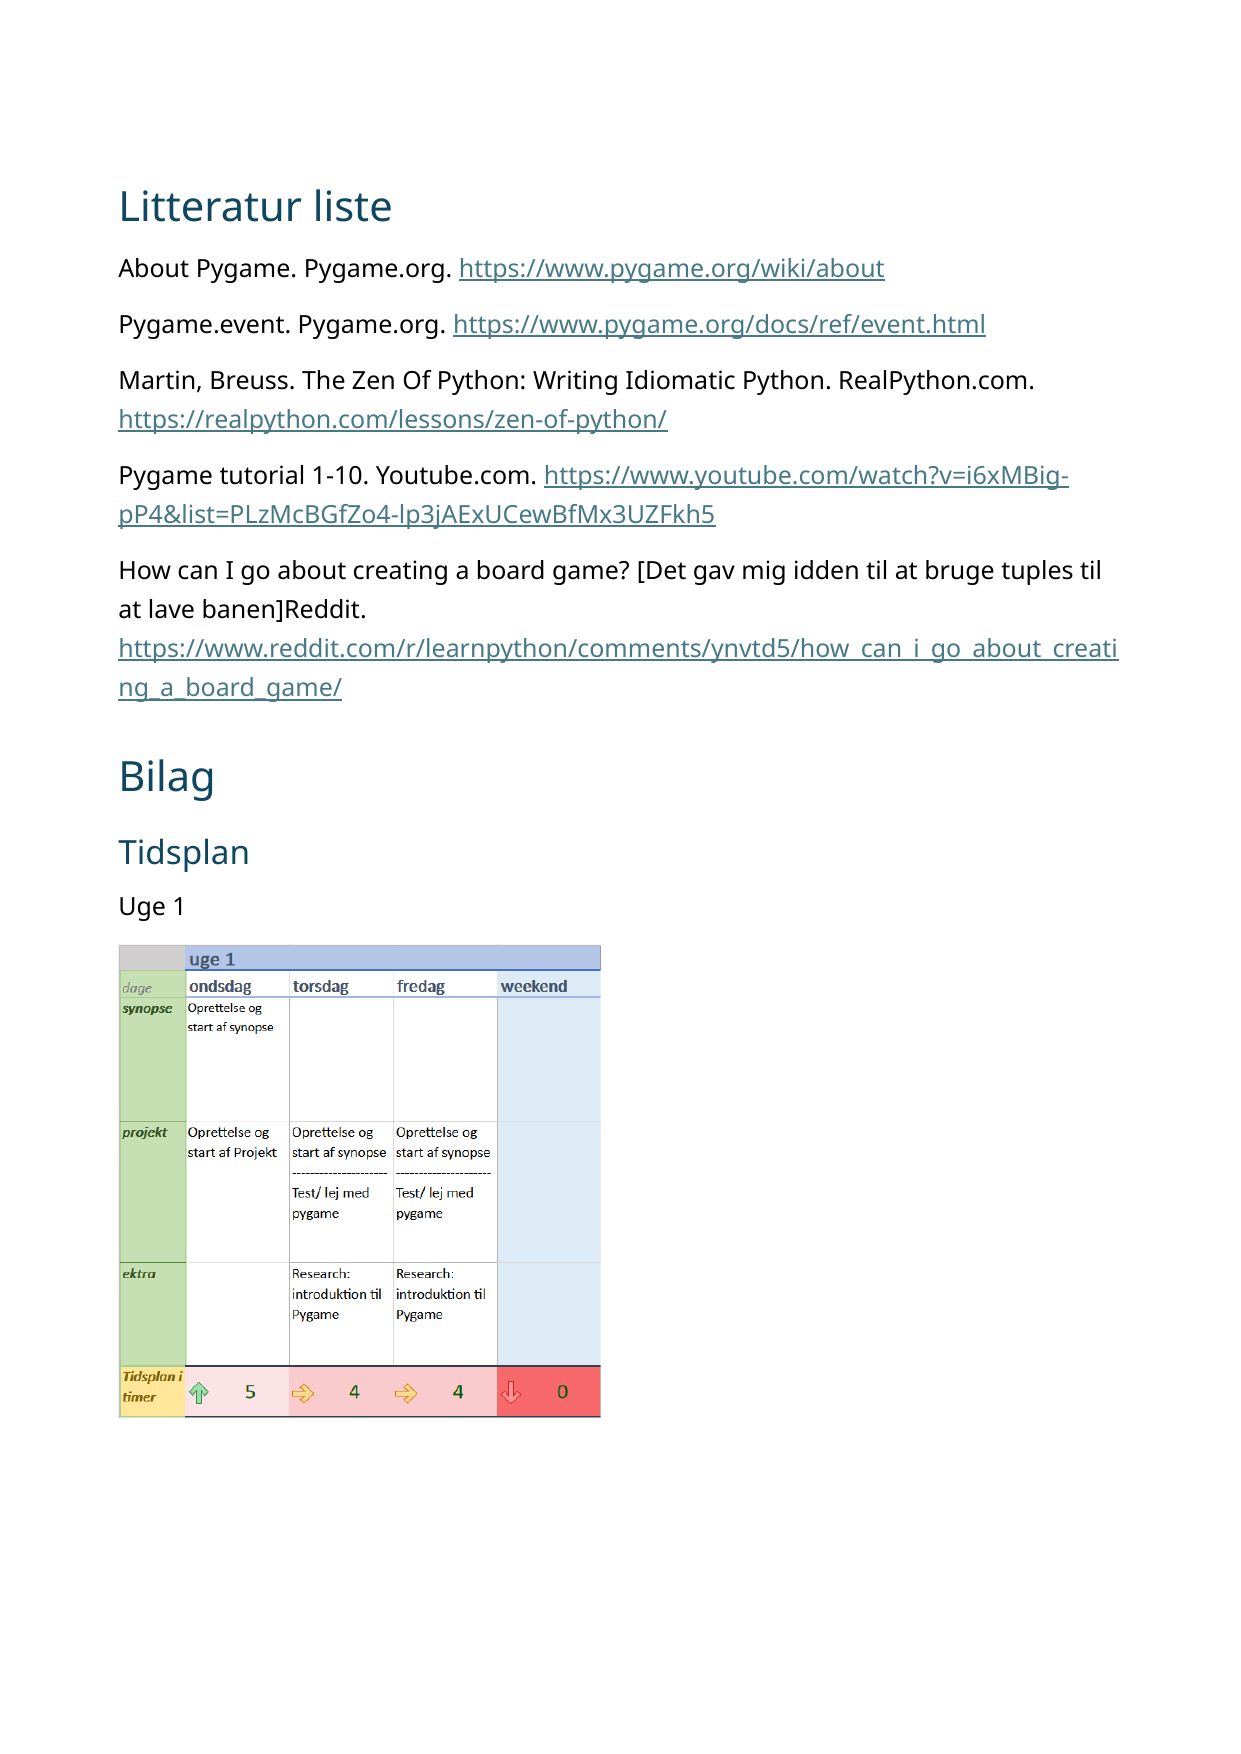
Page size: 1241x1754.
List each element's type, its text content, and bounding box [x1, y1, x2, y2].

picture [118, 944, 601, 1418]
text Pygame tutorial 1-10. Youtube.com. https://www.youtube.com/watch?v=i6xMBig-pP4&list=PLzMcBGfZo4-lp3jAExUCewBfMx3UZFkh5 [118, 457, 1122, 531]
subtitle Tidsplan [118, 828, 1122, 874]
text How can I go about creating a board game? [Det gav mig idden til at bruge tuples til at lave banen]Reddit. https://www.reddit.com/r/learnpython/comments/ynvtd5/how_can_i_go_about_creating_a_board_game/ [118, 552, 1122, 704]
subtitle Litteratur liste [118, 177, 1122, 234]
text Pygame.event. Pygame.org. https://www.pygame.org/docs/ref/event.html [118, 307, 1122, 341]
text Martin, Breuss. The Zen Of Python: Writing Idiomatic Python. RealPython.com. https://realpython.com/lessons/zen-of-python/ [118, 362, 1122, 436]
text About Pygame. Pygame.org. https://www.pygame.org/wiki/about [118, 251, 1122, 285]
subtitle Bilag [118, 747, 1122, 803]
text Uge 1 [118, 889, 1122, 923]
